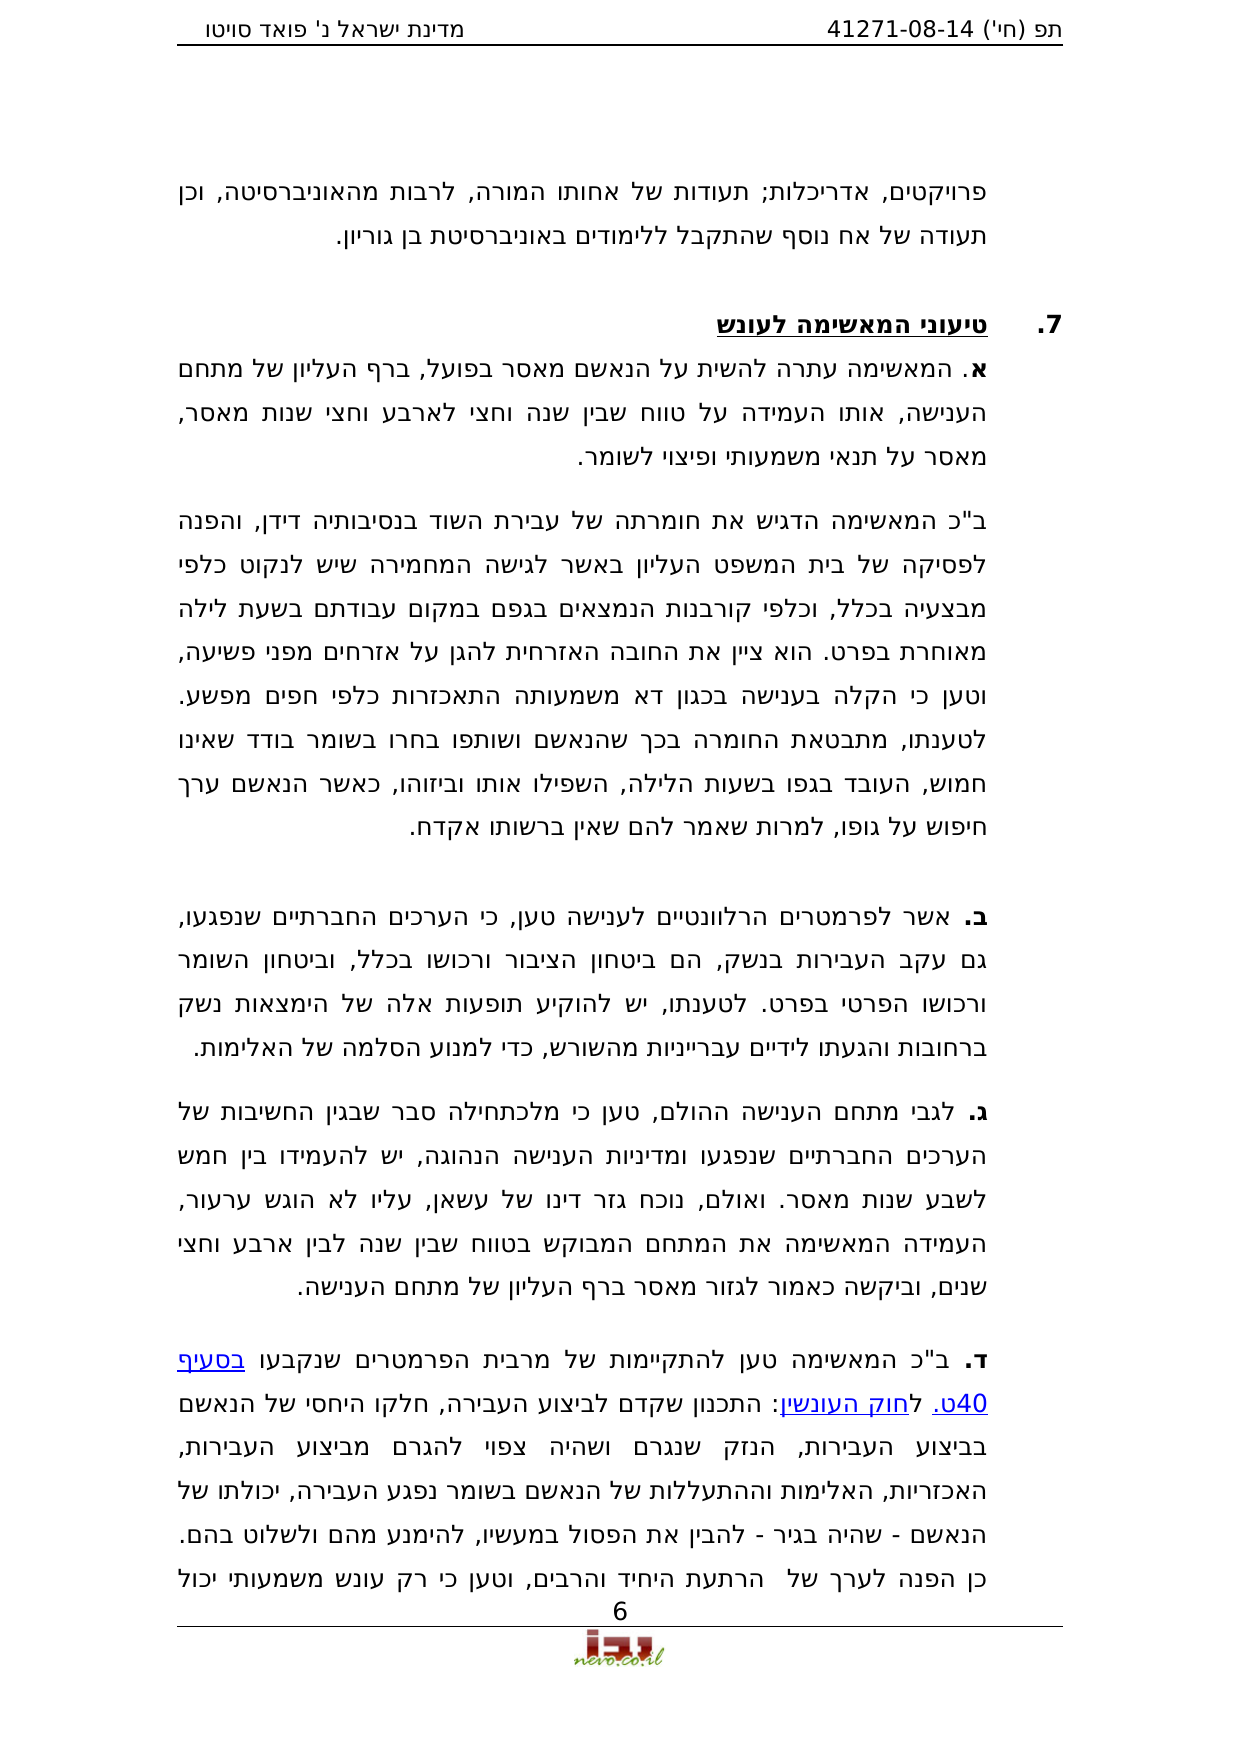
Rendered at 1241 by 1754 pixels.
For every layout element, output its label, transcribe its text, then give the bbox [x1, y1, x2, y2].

text ב"כ המאשימה הדגיש את חומרתה של עבירת השוד בנסיבותיה דידן, והפנה לפסיקה של בית המשפט העליון באשר לגישה המחמירה שיש לנקוט כלפי מבצעיה בכלל, וכלפי קורבנות הנמצאים בגפם במקום עבודתם בשעת לילה מאוחרת בפרט. הוא ציין את החובה האזרחית להגן על אזרחים מפני פשיעה, וטען כי הקלה בענישה בכגון דא משמעותה התאכזרות כלפי חפים מפשע. לטענתו, מתבטאת החומרה בכך שהנאשם ושותפו בחרו בשומר בודד שאינו חמוש, העובד בגפו בשעות הלילה, השפילו אותו וביזוהו, כאשר הנאשם ערך חיפוש על גופו, למרות שאמר להם שאין ברשותו אקדח. [177, 506, 988, 842]
text ג. לגבי מתחם הענישה ההולם, טען כי מלכתחילה סבר שבגין החשיבות של הערכים החברתיים שנפגעו ומדיניות הענישה הנהוגה, יש להעמידו בין חמש לשבע שנות מאסר. ואולם, נוכח גזר דינו של עשאן, עליו לא הוגש ערעור, העמידה המאשימה את המתחם המבוקש בטווח שבין שנה לבין ארבע וחצי שנים, וביקשה כאמור לגזור מאסר ברף העליון של מתחם הענישה. [177, 1097, 988, 1302]
text 7. טיעוני המאשימה לעונש [177, 310, 1063, 339]
text א. המאשימה עתרה להשית על הנאשם מאסר בפועל, ברף העליון של מתחם הענישה, אותו העמידה על טווח שבין שנה וחצי לארבע וחצי שנות מאסר, מאסר על תנאי משמעותי ופיצוי לשומר. [177, 354, 988, 471]
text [177, 177, 988, 250]
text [177, 1345, 988, 1593]
text ב. אשר לפרמטרים הרלוונטיים לענישה טען, כי הערכים החברתיים שנפגעו, גם עקב העבירות בנשק, הם ביטחון הציבור ורכושו בכלל, וביטחון השומר ורכושו הפרטי בפרט. לטענתו, יש להוקיע תופעות אלה של הימצאות נשק ברחובות והגעתו לידיים עברייניות מהשורש, כדי למנוע הסלמה של האלימות. [177, 902, 988, 1062]
picture [574, 1629, 666, 1667]
